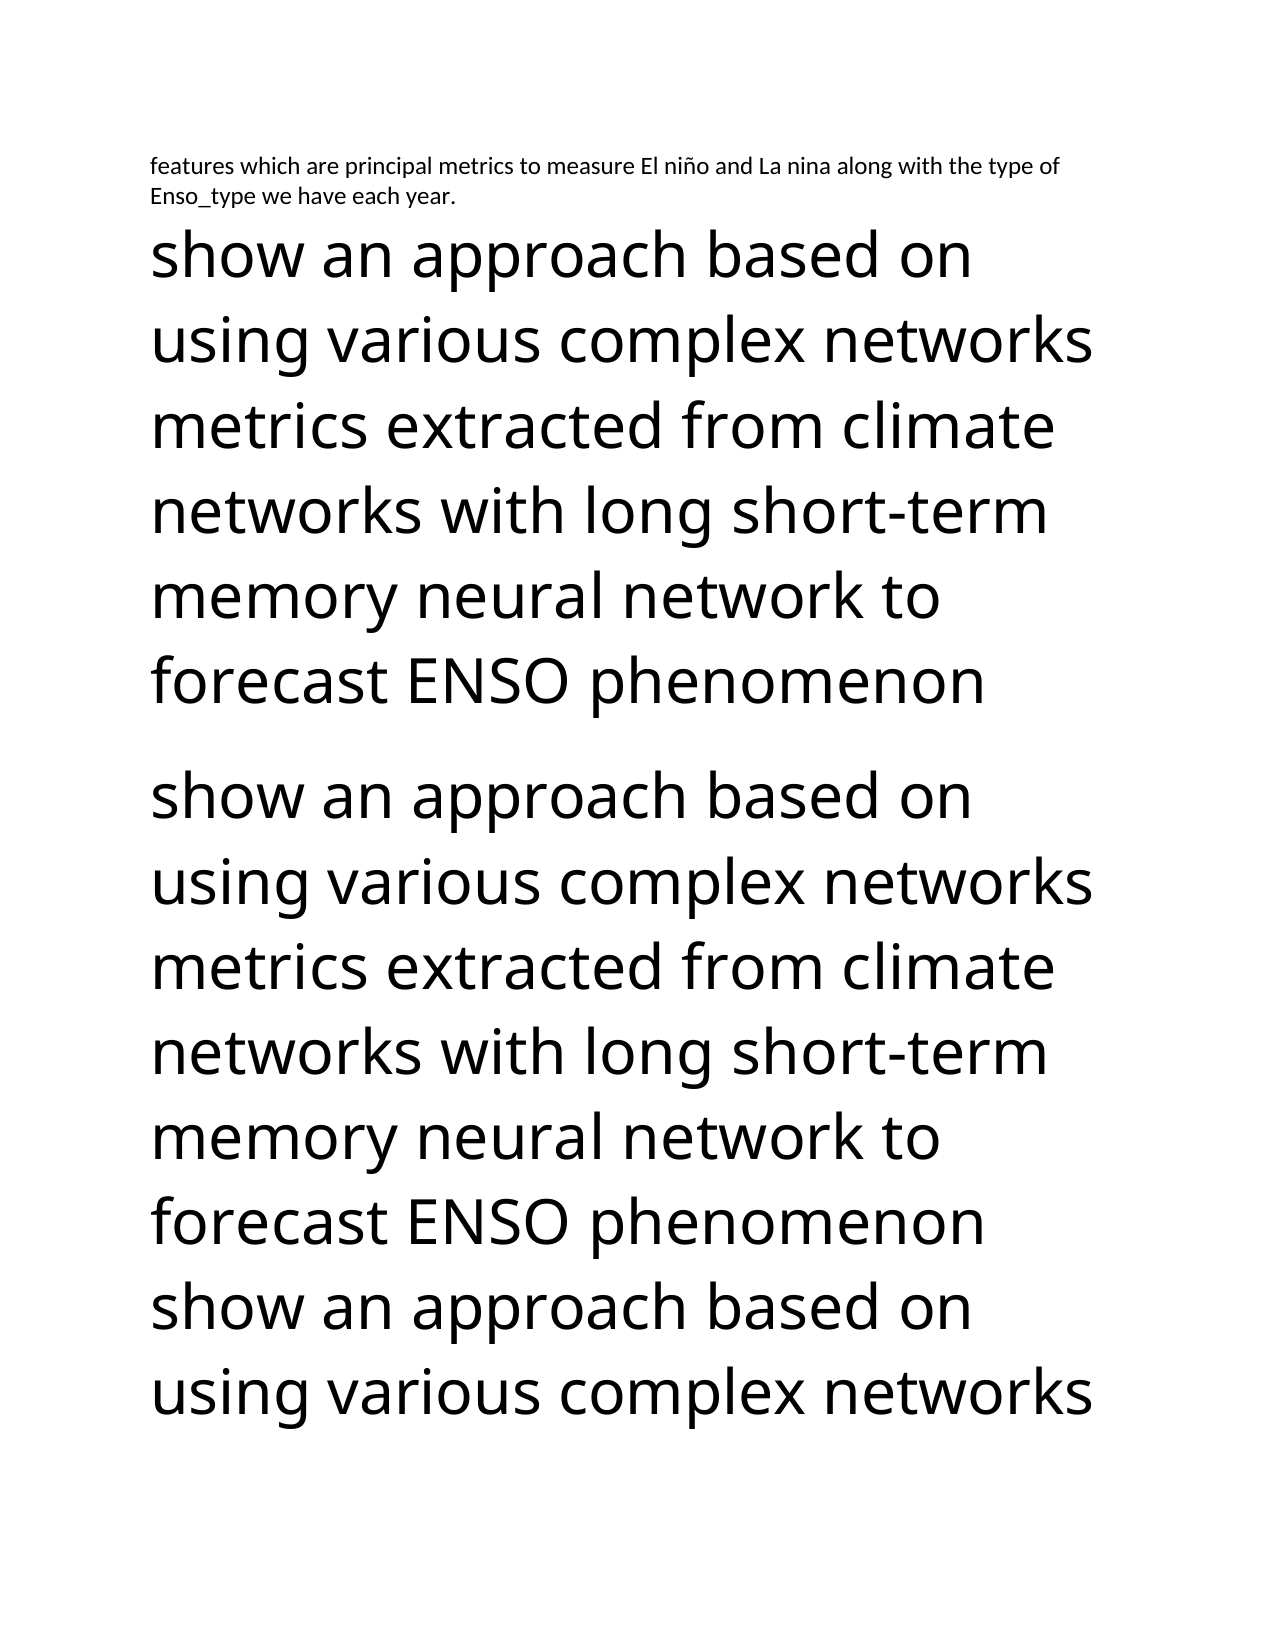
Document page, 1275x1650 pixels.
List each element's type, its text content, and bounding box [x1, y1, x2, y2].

text show an approach based on using various complex networks [150, 752, 1125, 922]
text metrics extracted from climate networks with long short-term memory neural network to forecast ENSO phenomenon [150, 381, 1125, 722]
text show an approach based on using various complex networks [150, 1263, 1125, 1433]
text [150, 150, 1125, 211]
text show an approach based on using various complex networks [150, 211, 1125, 381]
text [150, 922, 1125, 1263]
